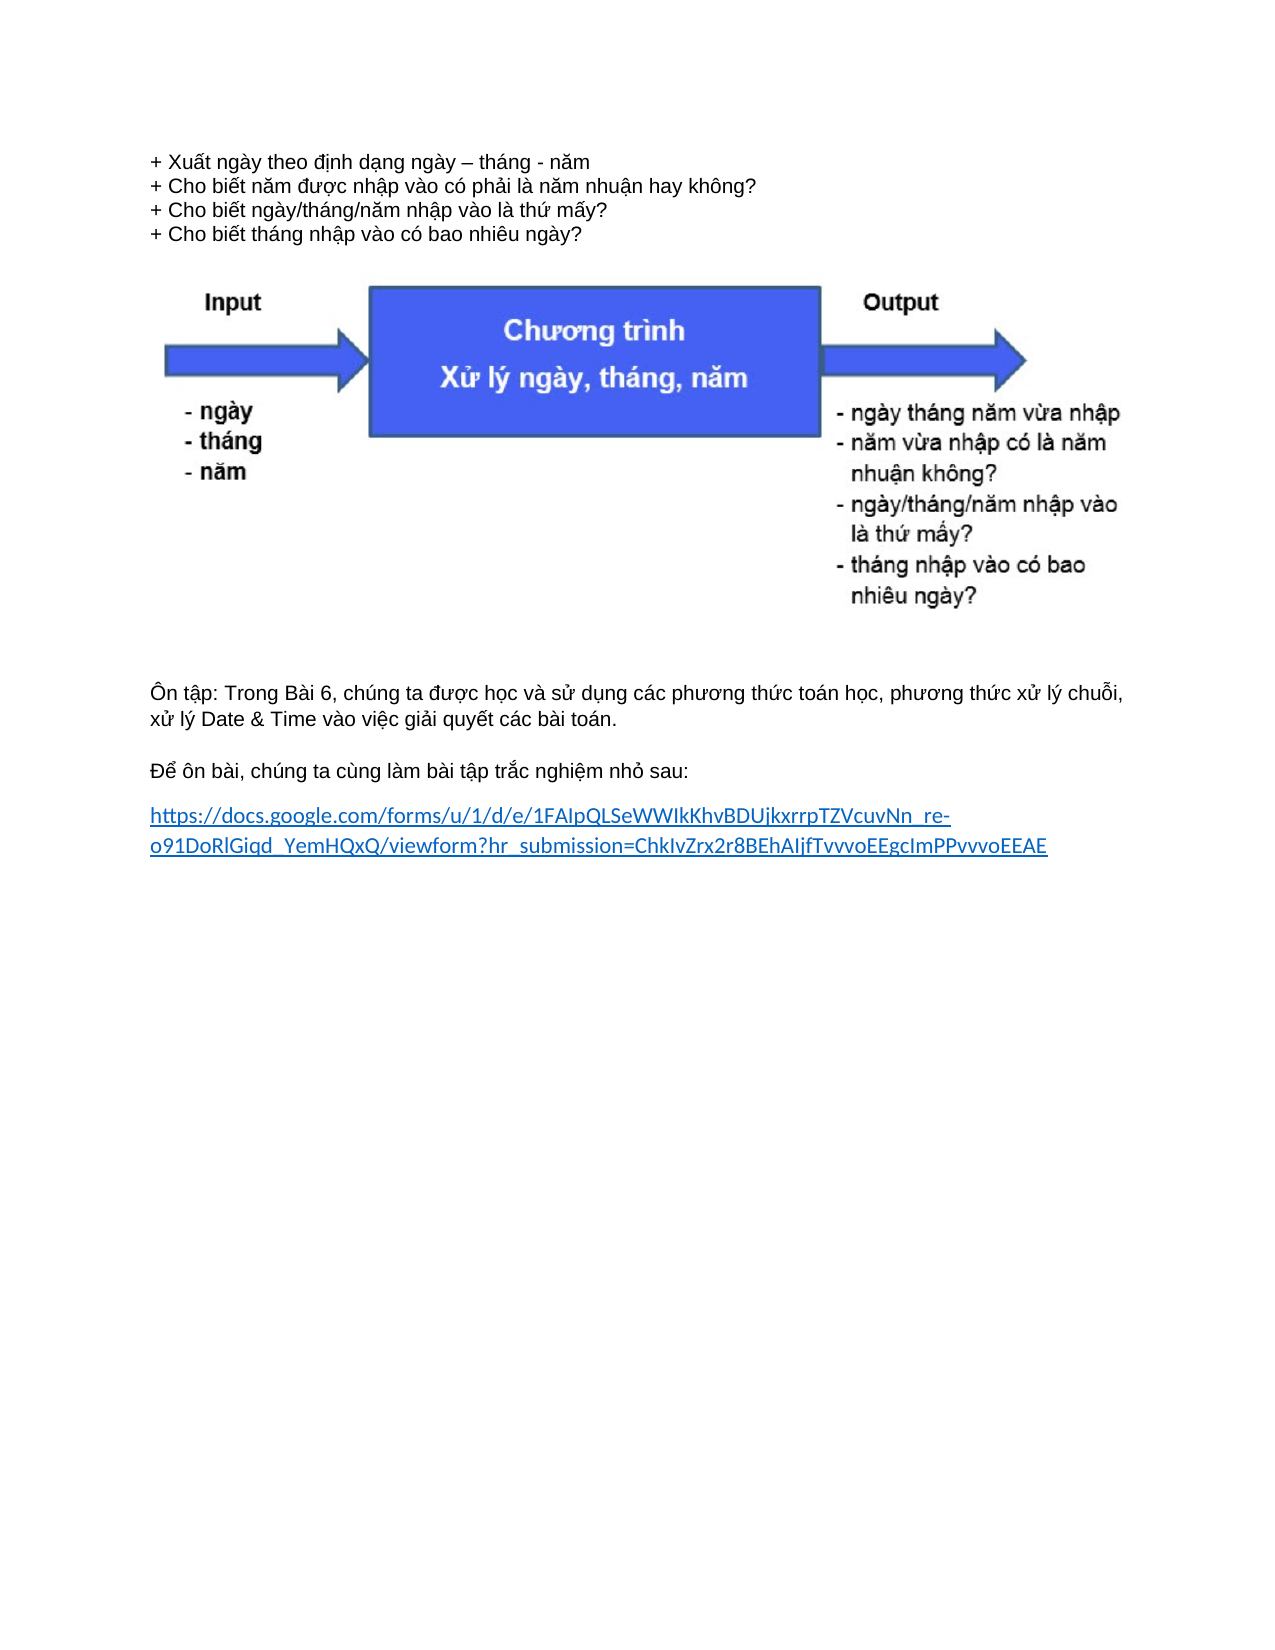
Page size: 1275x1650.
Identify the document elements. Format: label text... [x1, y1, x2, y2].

text Ôn tập: Trong Bài 6, chúng ta được học và sử dụng các phương thức toán học, phương thức xử lý chuỗi, xử lý Date & Time vào việc giải quyết các bài toán. Để ôn bài, chúng ta cùng làm bài tập trắc nghiệm nhỏ sau: [150, 681, 1125, 782]
picture [150, 272, 1125, 620]
text https://docs.google.com/forms/u/1/d/e/1FAIpQLSeWWIkKhvBDUjkxrrpTZVcuvNn_re-o91DoRlGiqd_YemHQxQ/viewform?hr_submission=ChkIvZrx2r8BEhAIjfTvvvoEEgcImPPvvvoEEAE [150, 801, 1125, 859]
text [150, 150, 1125, 246]
